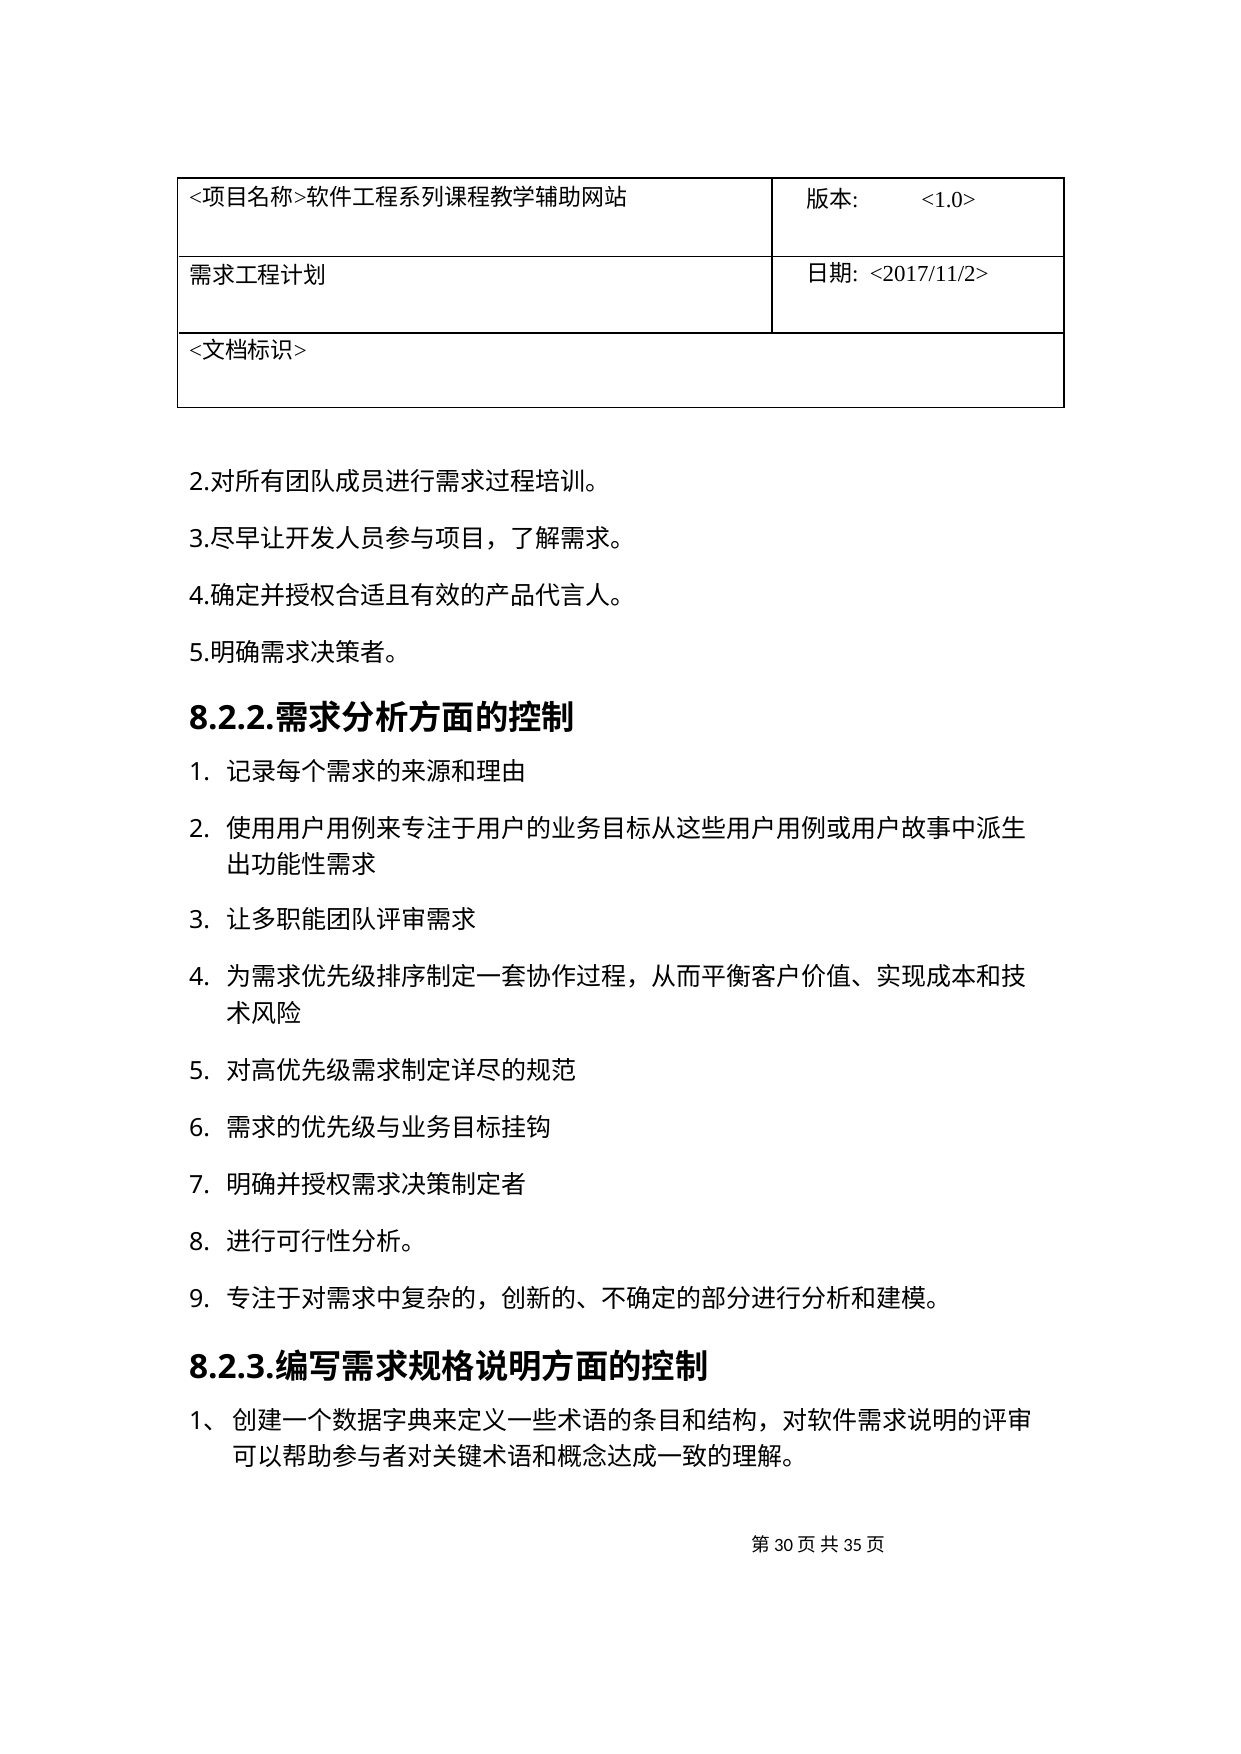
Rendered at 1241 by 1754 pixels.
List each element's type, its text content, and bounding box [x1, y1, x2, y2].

list 需求的优先级与业务目标挂钩 [189, 1107, 1051, 1143]
list 对高优先级需求制定详尽的规范 [189, 1050, 1051, 1086]
list 明确并授权需求决策制定者 [189, 1164, 1051, 1201]
text 5.明确需求决策者。 [189, 632, 1051, 668]
list 进行可行性分析。 [189, 1221, 1051, 1258]
list 让多职能团队评审需求 [189, 902, 1051, 936]
text 2.对所有团队成员进行需求过程培训。 [189, 461, 1051, 497]
list 使用用户用例来专注于用户的业务目标从这些用户用例或用户故事中派生出功能性需求 [189, 808, 1051, 881]
list 专注于对需求中复杂的，创新的、不确定的部分进行分析和建模。 [189, 1278, 1051, 1315]
text 3.尽早让开发人员参与项目，了解需求。 [189, 518, 1051, 554]
text 8.2.2.需求分析方面的控制 [189, 693, 1051, 739]
list 记录每个需求的来源和理由 [189, 751, 1051, 788]
list 为需求优先级排序制定一套协作过程，从而平衡客户价值、实现成本和技术风险 [189, 957, 1051, 1029]
list 创建一个数据字典来定义一些术语的条目和结构，对软件需求说明的评审可以帮助参与者对关键术语和概念达成一致的理解。 [189, 1401, 1051, 1473]
text 8.2.3.编写需求规格说明方面的控制 [189, 1340, 1051, 1388]
text 4.确定并授权合适且有效的产品代言人。 [189, 575, 1051, 611]
